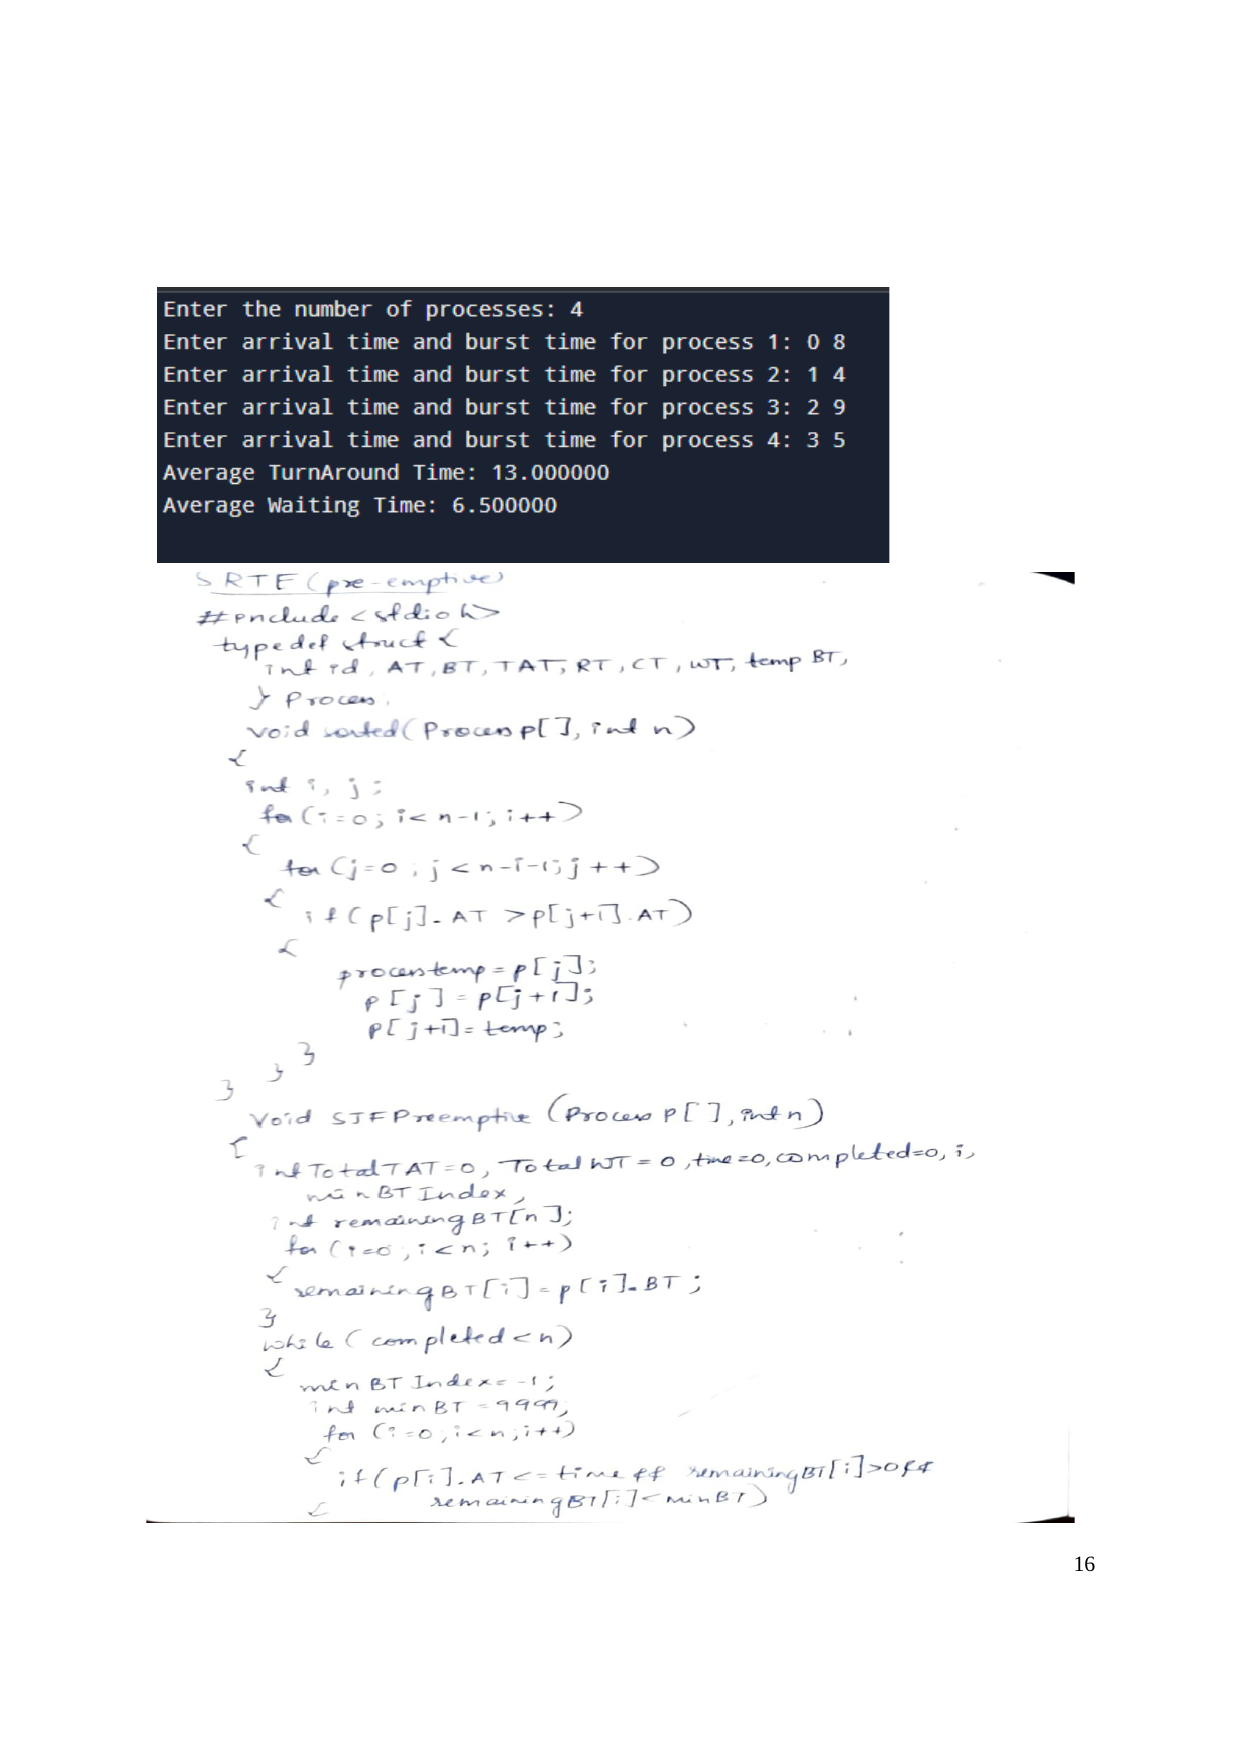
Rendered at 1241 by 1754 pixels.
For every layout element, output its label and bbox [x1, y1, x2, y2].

picture [157, 287, 890, 563]
picture [146, 572, 1075, 1523]
